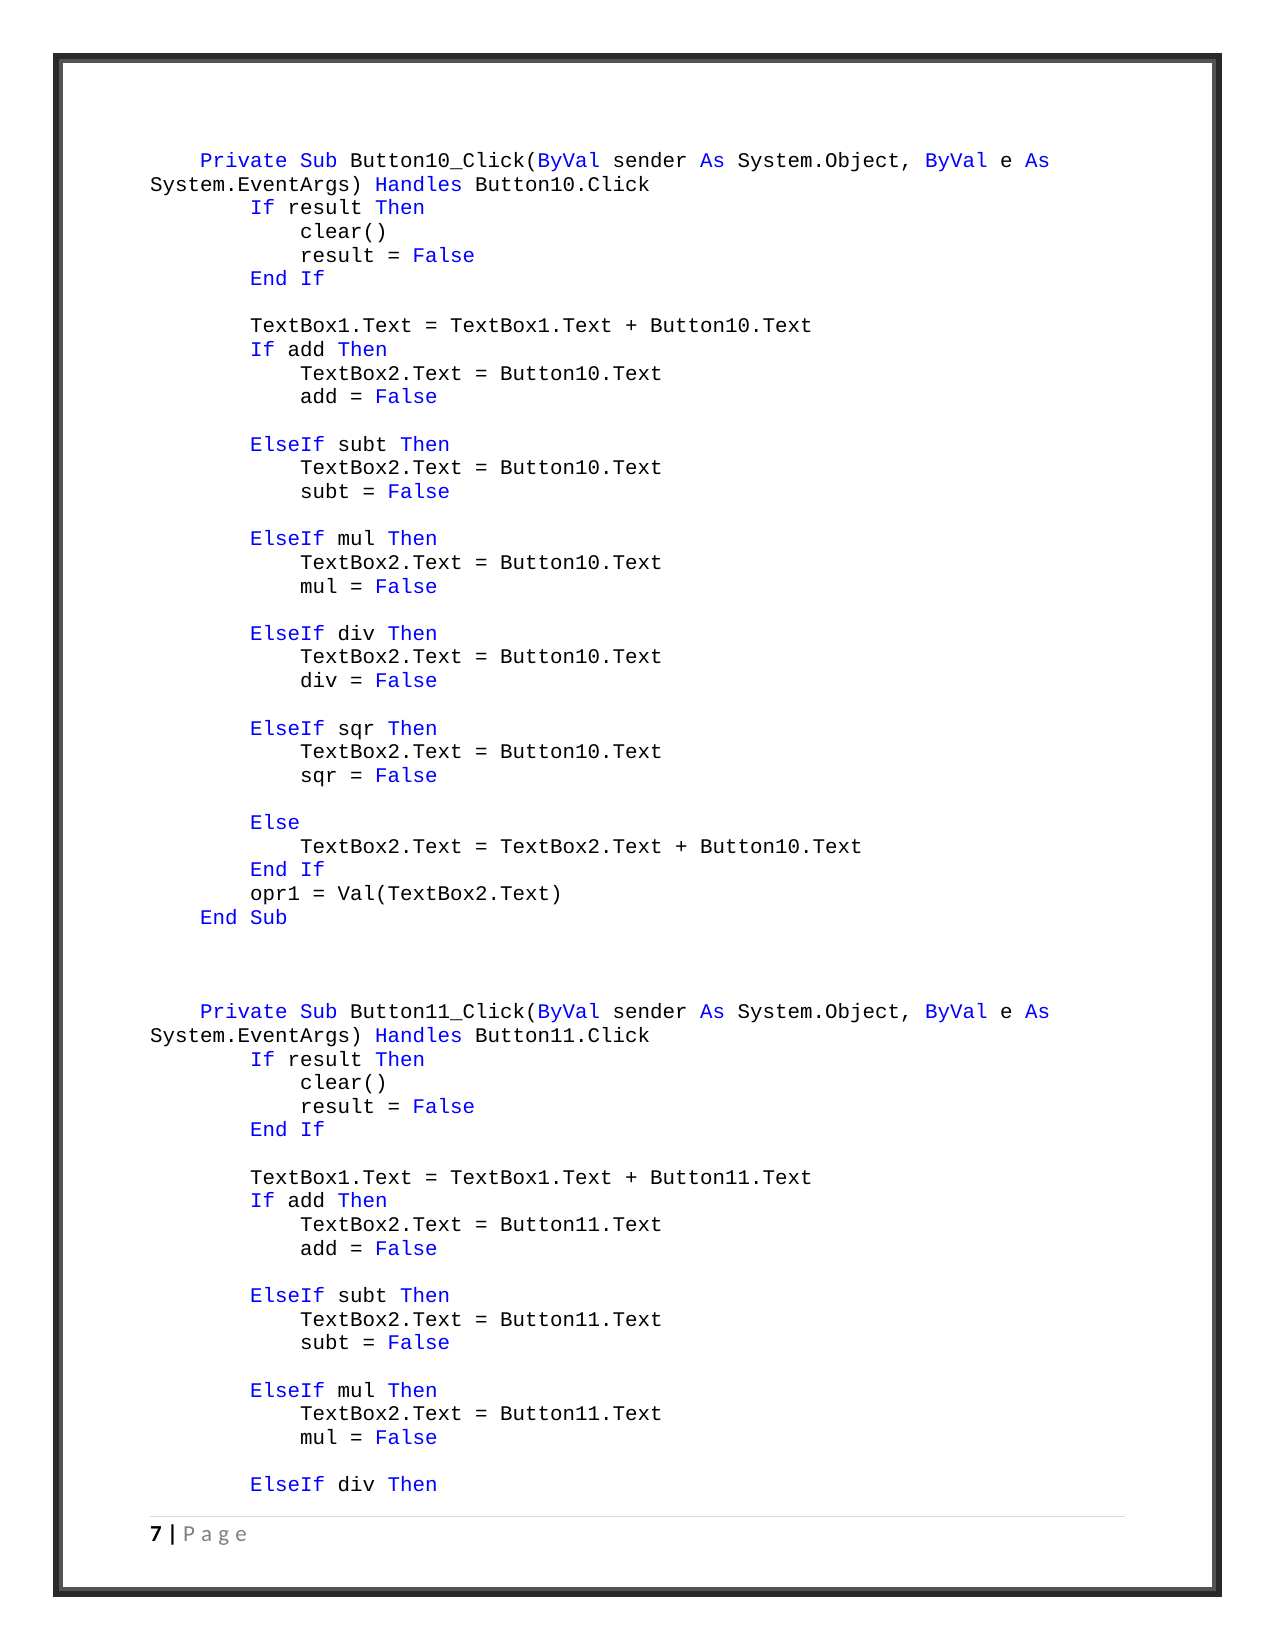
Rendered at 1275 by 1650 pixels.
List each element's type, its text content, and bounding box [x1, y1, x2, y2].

text If result Then [150, 197, 1125, 221]
text clear() [150, 1072, 1125, 1096]
text TextBox2.Text = Button10.Text [150, 647, 1125, 670]
text End If [150, 268, 1125, 292]
text TextBox1.Text = TextBox1.Text + Button11.Text [150, 1167, 1125, 1190]
text ElseIf subt Then [150, 434, 1125, 457]
text TextBox1.Text = TextBox1.Text + Button10.Text [150, 316, 1125, 339]
text ElseIf mul Then [150, 528, 1125, 552]
text TextBox2.Text = Button10.Text [150, 741, 1125, 765]
text div = False [150, 670, 1125, 694]
text subt = False [150, 1332, 1125, 1356]
text clear() [150, 221, 1125, 244]
text If add Then [150, 1190, 1125, 1214]
text TextBox2.Text = Button10.Text [150, 363, 1125, 386]
text TextBox2.Text = TextBox2.Text + Button10.Text [150, 836, 1125, 859]
text End If [150, 859, 1125, 883]
text subt = False [150, 481, 1125, 505]
text ElseIf subt Then [150, 1285, 1125, 1309]
text TextBox2.Text = Button11.Text [150, 1403, 1125, 1427]
text TextBox2.Text = Button11.Text [150, 1214, 1125, 1238]
text Private Sub Button10_Click(ByVal sender As System.Object, ByVal e As System.EventArgs) Handles Button10.Click [150, 150, 1125, 197]
text If add Then [150, 339, 1125, 363]
text opr1 = Val(TextBox2.Text) [150, 883, 1125, 907]
text add = False [150, 1238, 1125, 1261]
text ElseIf mul Then [150, 1379, 1125, 1403]
text add = False [150, 386, 1125, 410]
text mul = False [150, 576, 1125, 599]
text ElseIf sqr Then [150, 717, 1125, 741]
text If result Then [150, 1048, 1125, 1072]
text Private Sub Button11_Click(ByVal sender As System.Object, ByVal e As System.EventArgs) Handles Button11.Click [150, 1001, 1125, 1048]
text End Sub [150, 907, 1125, 930]
text Else [150, 812, 1125, 836]
text TextBox2.Text = Button10.Text [150, 457, 1125, 481]
text ElseIf div Then [150, 1474, 1125, 1498]
text End If [150, 1119, 1125, 1143]
text sqr = False [150, 765, 1125, 788]
text ElseIf div Then [150, 623, 1125, 647]
text result = False [150, 244, 1125, 268]
text TextBox2.Text = Button11.Text [150, 1309, 1125, 1332]
text mul = False [150, 1427, 1125, 1451]
text result = False [150, 1096, 1125, 1119]
text TextBox2.Text = Button10.Text [150, 552, 1125, 576]
